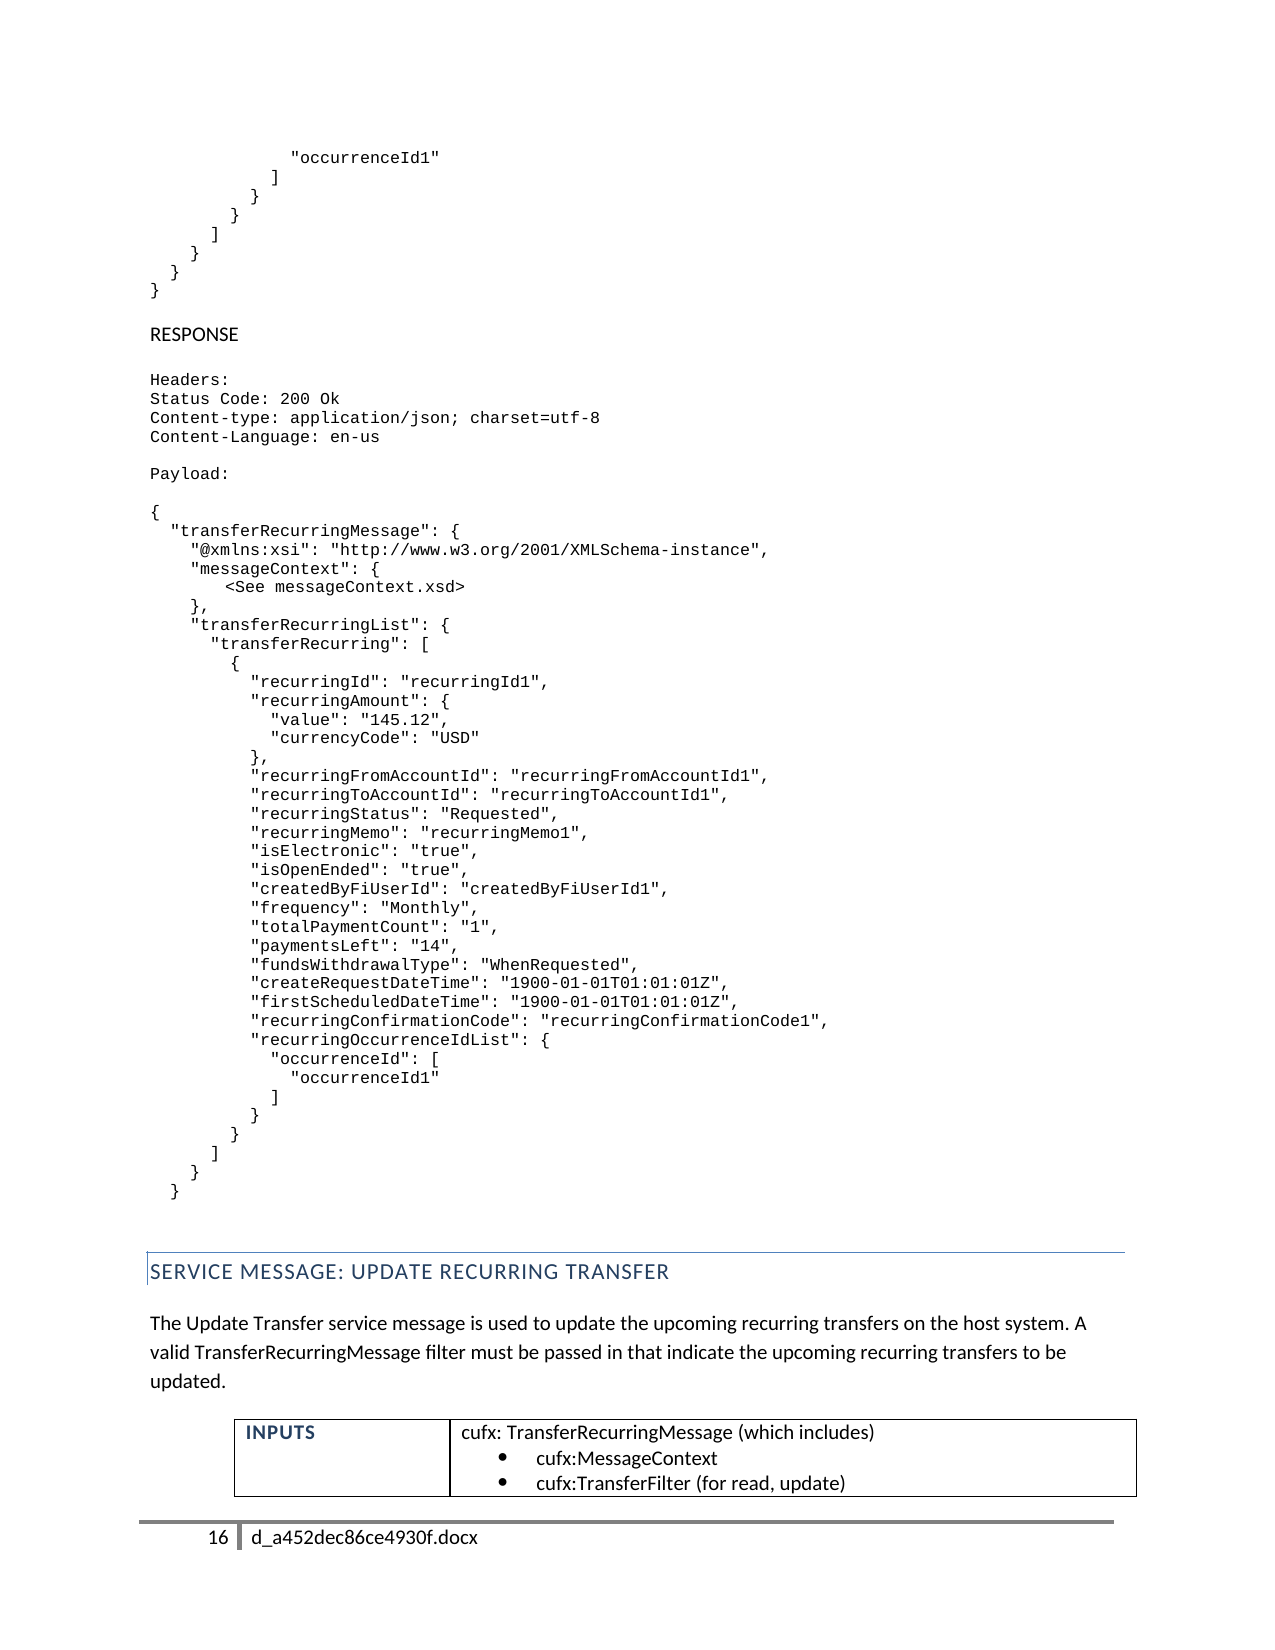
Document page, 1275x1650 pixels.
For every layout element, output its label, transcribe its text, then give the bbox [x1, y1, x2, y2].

text "transferRecurringMessage": { [150, 522, 1125, 541]
text ] [150, 169, 1125, 188]
text "isOpenEnded": "true", [150, 862, 1125, 881]
text "firstScheduledDateTime": "1900-01-01T01:01:01Z", [150, 994, 1125, 1013]
text "recurringOccurrenceIdList": { [150, 1032, 1125, 1050]
text "recurringId": "recurringId1", [150, 673, 1125, 692]
table_header INPUTS [235, 1420, 449, 1496]
text } [150, 1182, 1125, 1201]
text } [150, 1163, 1125, 1182]
text <See messageContext.xsd> [150, 579, 1125, 598]
text "currencyCode": "USD" [150, 730, 1125, 749]
text "transferRecurring": [ [150, 636, 1125, 654]
text "recurringConfirmationCode": "recurringConfirmationCode1", [150, 1013, 1125, 1032]
text "createdByFiUserId": "createdByFiUserId1", [150, 881, 1125, 899]
text ] [150, 225, 1125, 244]
text } [150, 207, 1125, 225]
text The Update Transfer service message is used to update the upcoming recurring transfers on the host system. A valid TransferRecurringMessage filter must be passed in that indicate the upcoming recurring transfers to be updated. [150, 1310, 1125, 1394]
text "isElectronic": "true", [150, 843, 1125, 862]
text "occurrenceId1" [150, 150, 1125, 169]
text }, [150, 598, 1125, 617]
text "occurrenceId": [ [150, 1050, 1125, 1069]
text ] [150, 1145, 1125, 1163]
text } [150, 244, 1125, 263]
text "fundsWithdrawalType": "WhenRequested", [150, 956, 1125, 975]
text Headers: [150, 372, 1125, 391]
text } [150, 263, 1125, 282]
text { [150, 654, 1125, 673]
text }, [150, 749, 1125, 768]
subtitle Service Message: Update Recurring Transfer [148, 1253, 1125, 1285]
text "occurrenceId1" [150, 1069, 1125, 1088]
text } [150, 188, 1125, 207]
text Payload: [150, 466, 1125, 485]
text { [150, 504, 1125, 522]
text "createRequestDateTime": "1900-01-01T01:01:01Z", [150, 975, 1125, 994]
text Content-Language: en-us [150, 428, 1125, 447]
text "recurringStatus": "Requested", [150, 805, 1125, 824]
text "recurringToAccountId": "recurringToAccountId1", [150, 786, 1125, 805]
text "paymentsLeft": "14", [150, 937, 1125, 956]
text } [150, 1107, 1125, 1126]
text "@xmlns:xsi": "http://www.w3.org/2001/XMLSchema-instance", [150, 541, 1125, 560]
text } [150, 1126, 1125, 1145]
text "recurringFromAccountId": "recurringFromAccountId1", [150, 768, 1125, 786]
text "transferRecurringList": { [150, 617, 1125, 636]
text ] [150, 1088, 1125, 1107]
text "value": "145.12", [150, 711, 1125, 730]
text Status Code: 200 Ok [150, 391, 1125, 409]
text "totalPaymentCount": "1", [150, 918, 1125, 937]
text "frequency": "Monthly", [150, 899, 1125, 918]
text "messageContext": { [150, 560, 1125, 579]
text Content-type: application/json; charset=utf-8 [150, 409, 1125, 428]
text RESPONSE [150, 322, 1125, 347]
text } [150, 282, 1125, 301]
text "recurringAmount": { [150, 692, 1125, 711]
text "recurringMemo": "recurringMemo1", [150, 824, 1125, 843]
